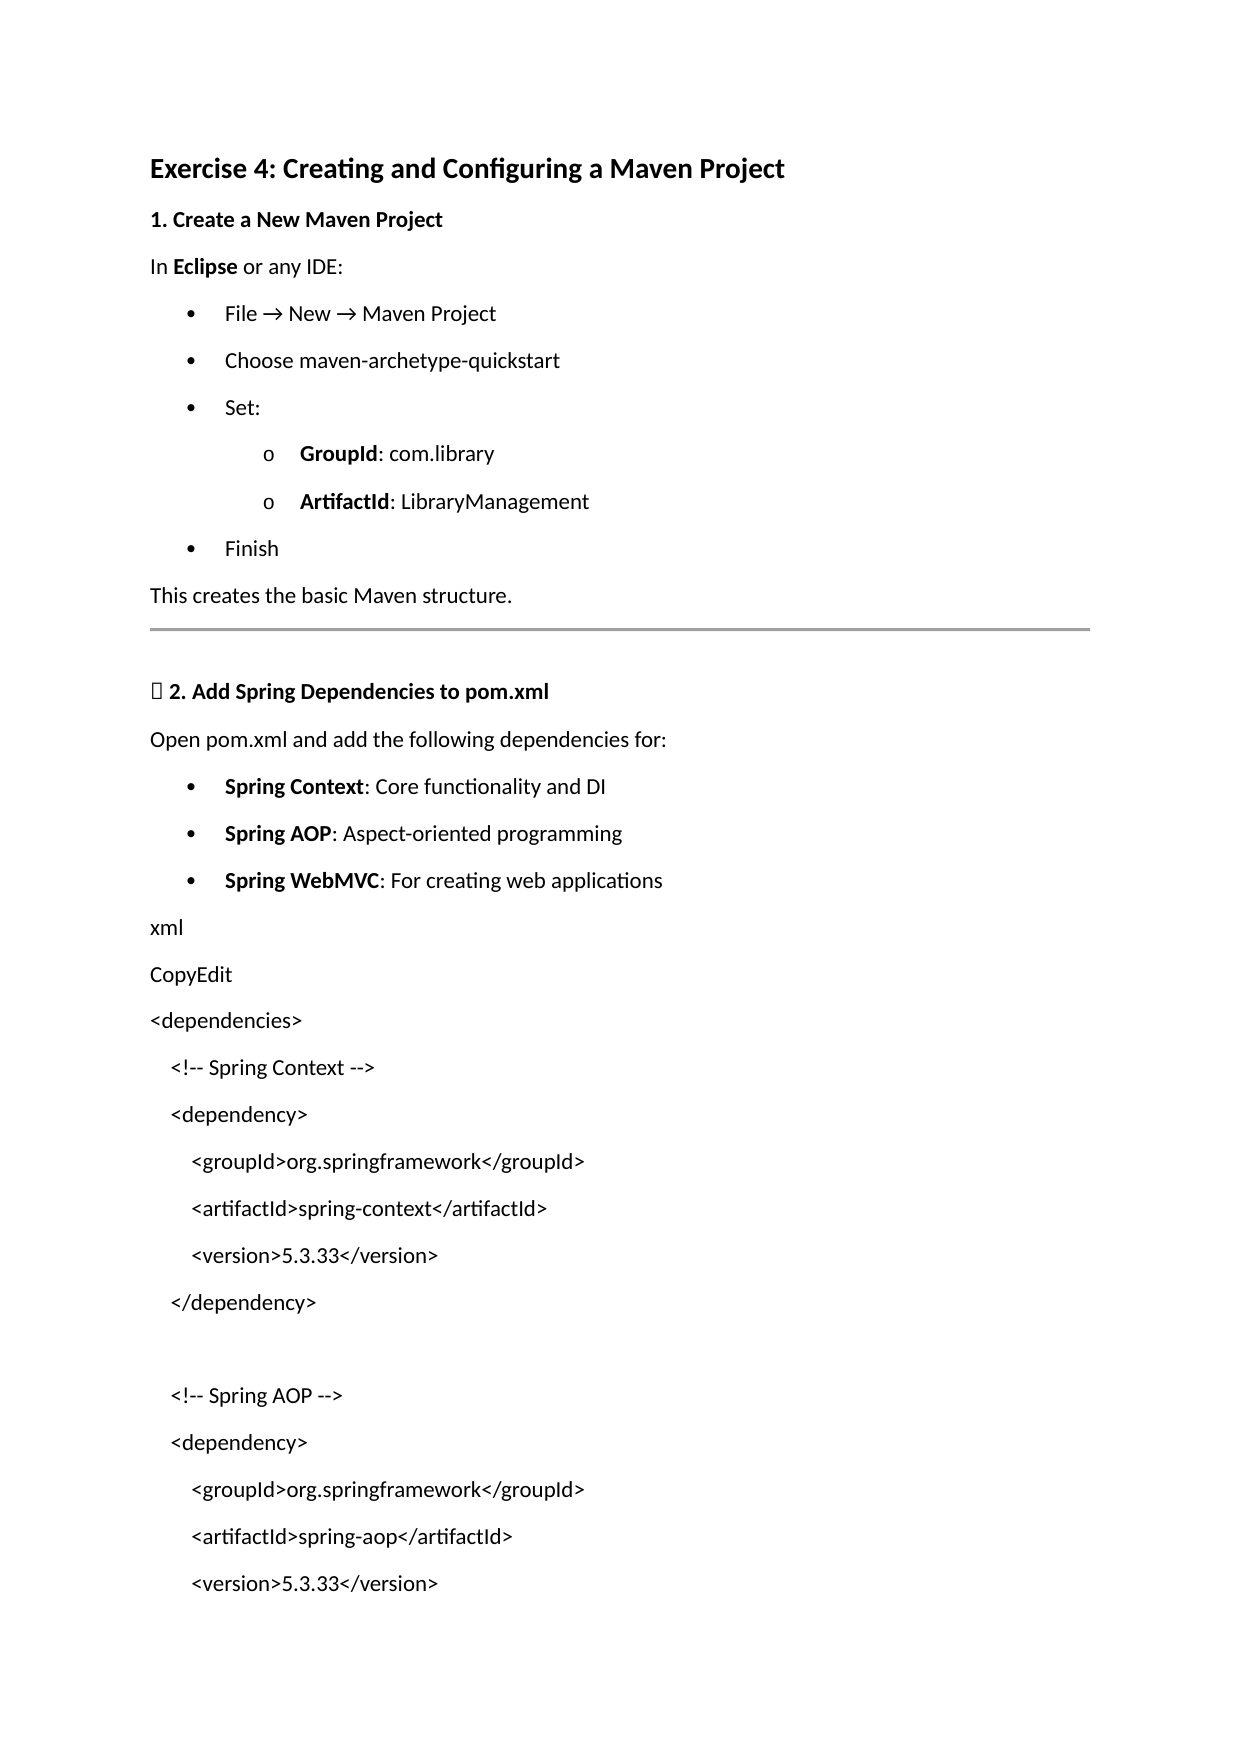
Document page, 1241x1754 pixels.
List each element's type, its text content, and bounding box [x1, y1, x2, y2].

text <dependency> [150, 1428, 1090, 1456]
text <groupId>org.springframework</groupId> [150, 1475, 1090, 1503]
text </dependency> [150, 1288, 1090, 1316]
text Open pom.xml and add the following dependencies for: [150, 725, 1090, 753]
text <dependency> [150, 1100, 1090, 1128]
list Choose maven-archetype-quickstart [187, 346, 1090, 374]
text This creates the basic Maven structure. [150, 581, 1090, 609]
text <!-- Spring AOP --> [150, 1382, 1090, 1409]
list Spring Context: Core functionality and DI [187, 772, 1090, 800]
list Spring AOP: Aspect-oriented programming [187, 819, 1090, 847]
text Exercise 4: Creating and Configuring a Maven Project [150, 150, 1090, 186]
text <artifactId>spring-context</artifactId> [150, 1194, 1090, 1222]
text ✅ 2. Add Spring Dependencies to pom.xml [150, 675, 1090, 706]
text 1. Create a New Maven Project [150, 205, 1090, 233]
list Spring WebMVC: For creating web applications [187, 866, 1090, 894]
list GroupId: com.library [262, 439, 1090, 468]
text CopyEdit [150, 960, 1090, 988]
text In Eclipse or any IDE: [150, 252, 1090, 280]
text <artifactId>spring-aop</artifactId> [150, 1522, 1090, 1550]
list ArtifactId: LibraryManagement [262, 487, 1090, 515]
text <dependencies> [150, 1007, 1090, 1034]
list Finish [187, 534, 1090, 562]
list File → New → Maven Project [187, 299, 1090, 327]
text <version>5.3.33</version> [150, 1241, 1090, 1269]
list Set: [187, 393, 1090, 421]
text xml [150, 913, 1090, 941]
text <!-- Spring Context --> [150, 1053, 1090, 1081]
text <version>5.3.33</version> [150, 1569, 1090, 1597]
text <groupId>org.springframework</groupId> [150, 1147, 1090, 1175]
